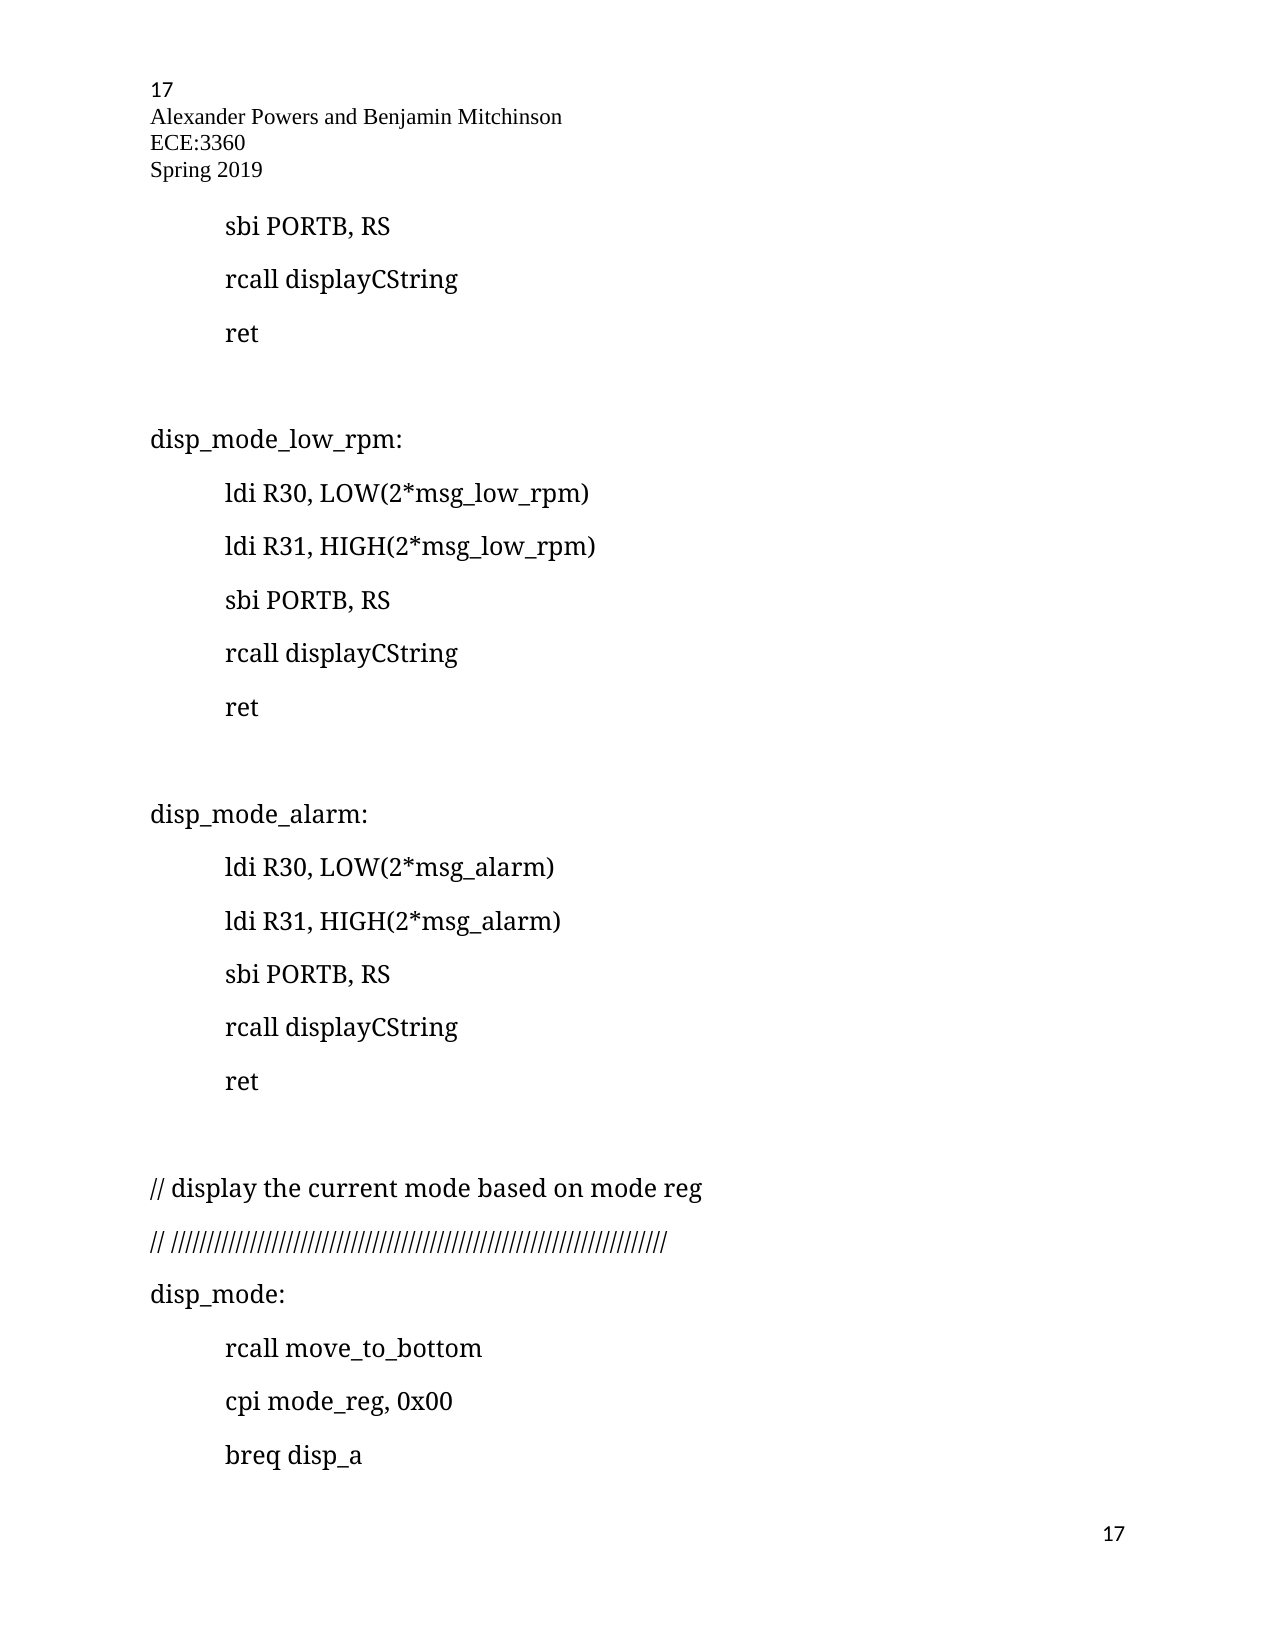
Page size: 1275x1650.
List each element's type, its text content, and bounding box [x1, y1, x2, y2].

text // ///////////////////////////////////////////////////////////////////// [150, 1224, 1125, 1258]
text disp_mode_alarm: [150, 796, 1125, 830]
text ldi R30, LOW(2*msg_low_rpm) [150, 476, 1125, 510]
text rcall displayCString [150, 1010, 1125, 1044]
text ret [150, 1063, 1125, 1097]
text ret [150, 689, 1125, 723]
text rcall displayCString [150, 262, 1125, 296]
text cpi mode_reg, 0x00 [150, 1384, 1125, 1418]
text ldi R31, HIGH(2*msg_low_rpm) [150, 529, 1125, 563]
text sbi PORTB, RS [150, 957, 1125, 991]
text breq disp_a [150, 1437, 1125, 1472]
text sbi PORTB, RS [150, 582, 1125, 617]
text disp_mode: [150, 1277, 1125, 1311]
text ldi R31, HIGH(2*msg_alarm) [150, 903, 1125, 937]
text rcall move_to_bottom [150, 1331, 1125, 1365]
text sbi PORTB, RS [150, 208, 1125, 242]
text ret [150, 315, 1125, 349]
text disp_mode_low_rpm: [150, 422, 1125, 456]
text rcall displayCString [150, 636, 1125, 670]
text ldi R30, LOW(2*msg_alarm) [150, 850, 1125, 884]
text // display the current mode based on mode reg [150, 1170, 1125, 1204]
